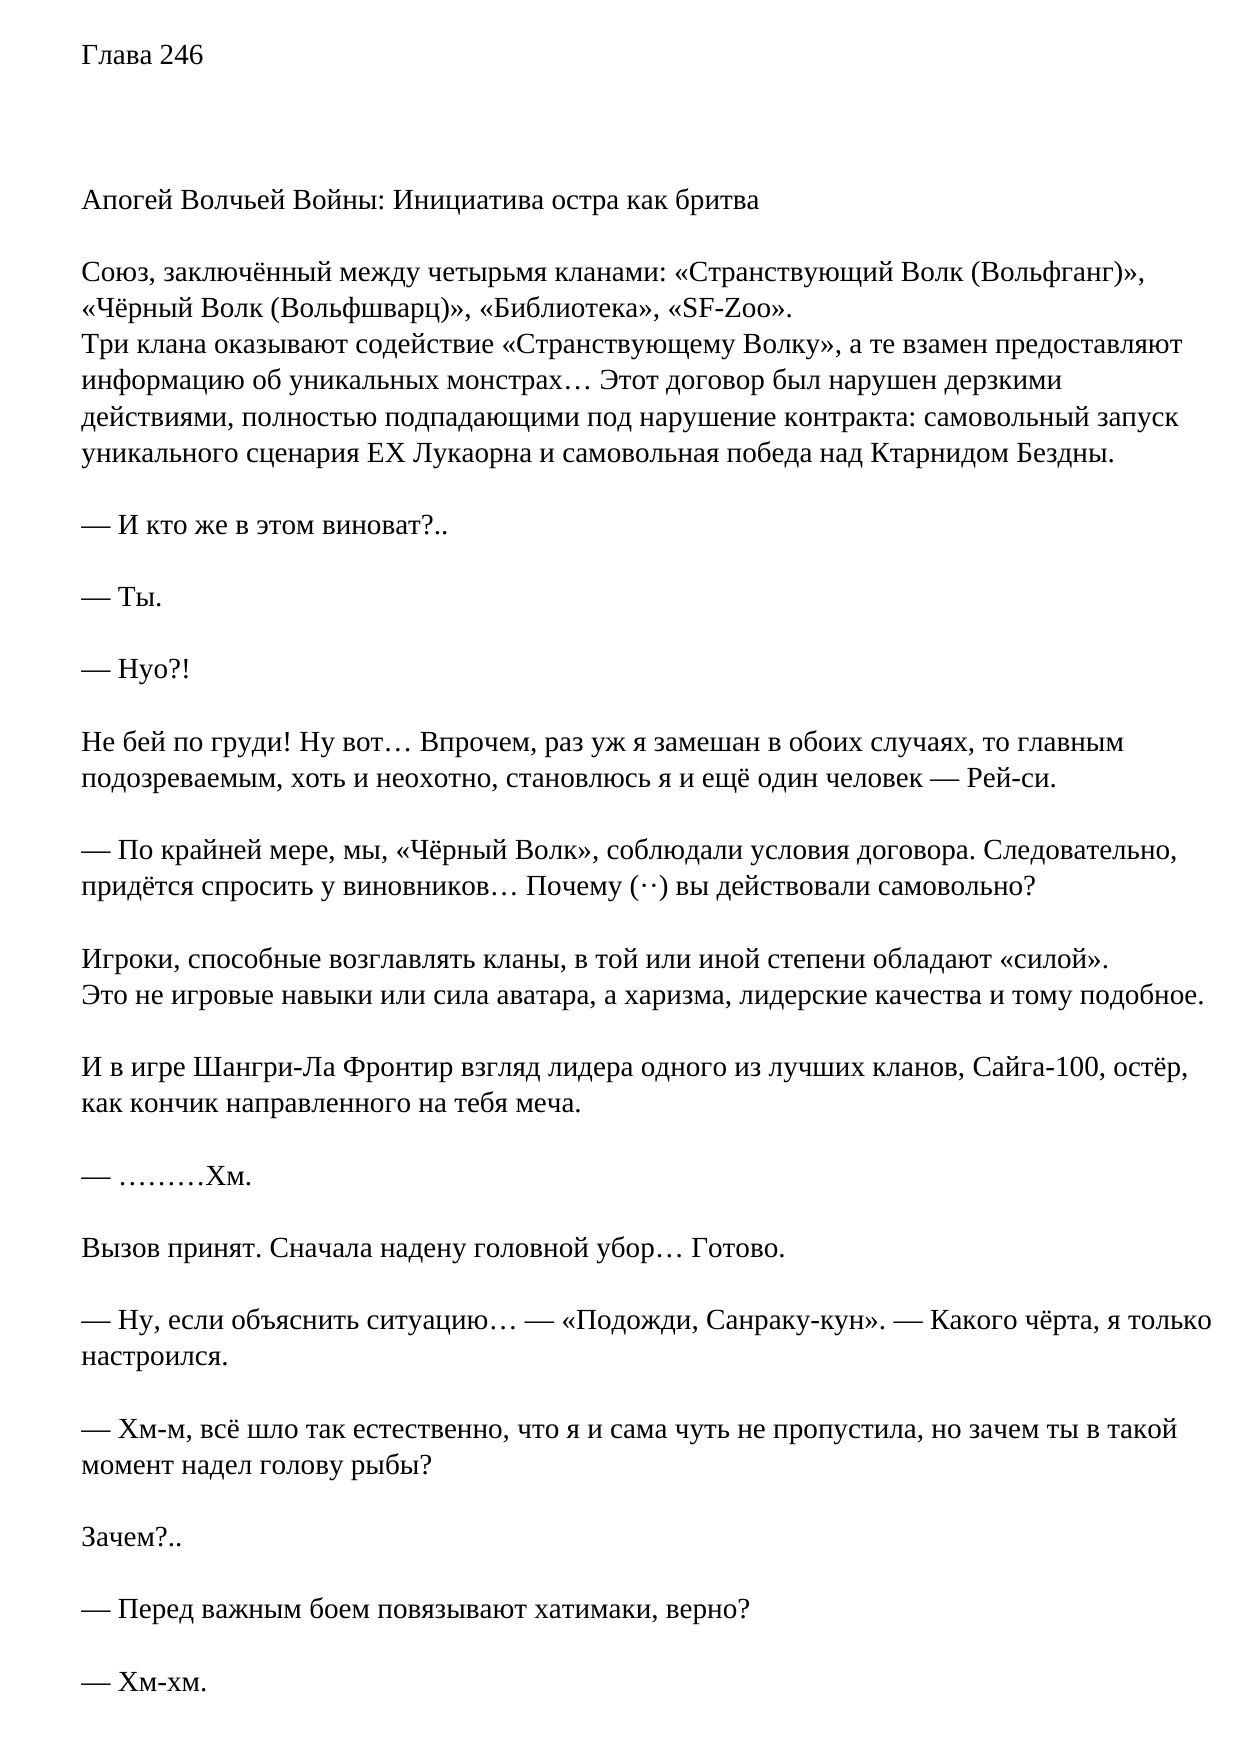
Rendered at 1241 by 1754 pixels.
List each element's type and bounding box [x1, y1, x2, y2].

text [81, 37, 1215, 1733]
